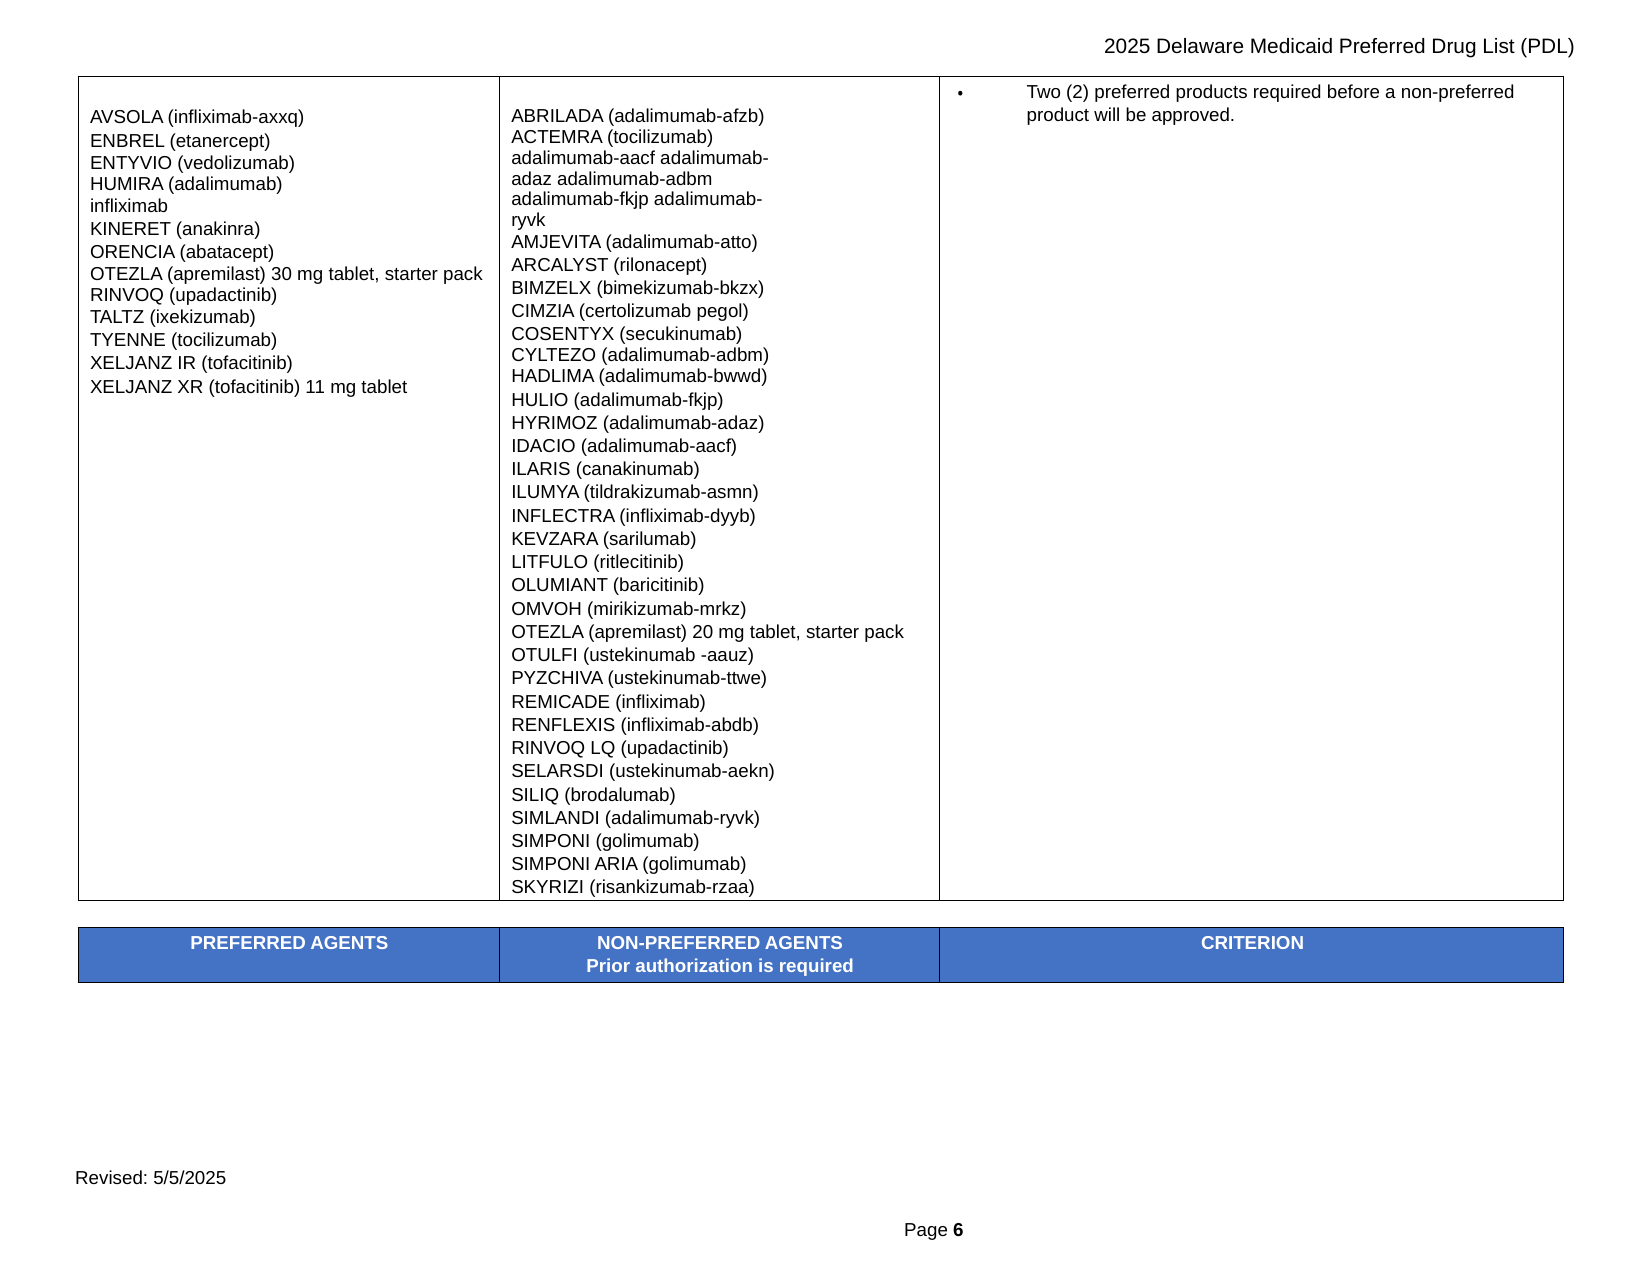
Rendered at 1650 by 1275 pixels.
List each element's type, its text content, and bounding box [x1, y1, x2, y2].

table_cell AVSOLA (infliximab-axxq) ENBREL (etanercept) ENTYVIO (vedolizumab) HUMIRA (adalimumab) infliximab KINERET (anakinra) ORENCIA (abatacept) OTEZLA (apremilast) 30 mg tablet, starter pack RINVOQ (upadactinib) TALTZ (ixekizumab) TYENNE (tocilizumab) XELJANZ IR (tofacitinib) XELJANZ XR (tofacitinib) 11 mg tablet [79, 77, 499, 900]
table_header [940, 928, 1026, 982]
table_header CRITERION [1026, 928, 1563, 982]
table_header PREFERRED AGENTS [79, 928, 499, 982]
table_header NON-PREFERRED AGENTS Prior authorization is required [500, 928, 939, 982]
table_cell • [940, 77, 1026, 900]
table_cell ABRILADA (adalimumab-afzb) ACTEMRA (tocilizumab) adalimumab-aacf adalimumab-adaz adalimumab-adbm adalimumab-fkjp adalimumab-ryvk AMJEVITA (adalimumab-atto) ARCALYST (rilonacept) BIMZELX (bimekizumab-bkzx) CIMZIA (certolizumab pegol) COSENTYX (secukinumab) CYLTEZO (adalimumab-adbm) HADLIMA (adalimumab-bwwd) HULIO (adalimumab-fkjp) HYRIMOZ (adalimumab-adaz) IDACIO (adalimumab-aacf) ILARIS (canakinumab) ILUMYA (tildrakizumab-asmn) INFLECTRA (infliximab-dyyb) KEVZARA (sarilumab) LITFULO (ritlecitinib) OLUMIANT (baricitinib) OMVOH (mirikizumab-mrkz) OTEZLA (apremilast) 20 mg tablet, starter pack OTULFI (ustekinumab -aauz) PYZCHIVA (ustekinumab-ttwe) REMICADE (infliximab) RENFLEXIS (infliximab-abdb) RINVOQ LQ (upadactinib) SELARSDI (ustekinumab-aekn) SILIQ (brodalumab) SIMLANDI (adalimumab-ryvk) SIMPONI (golimumab) SIMPONI ARIA (golimumab) SKYRIZI (risankizumab-rzaa) [500, 77, 939, 900]
table_cell Two (2) preferred products required before a non-preferred product will be approved. [1026, 77, 1563, 900]
